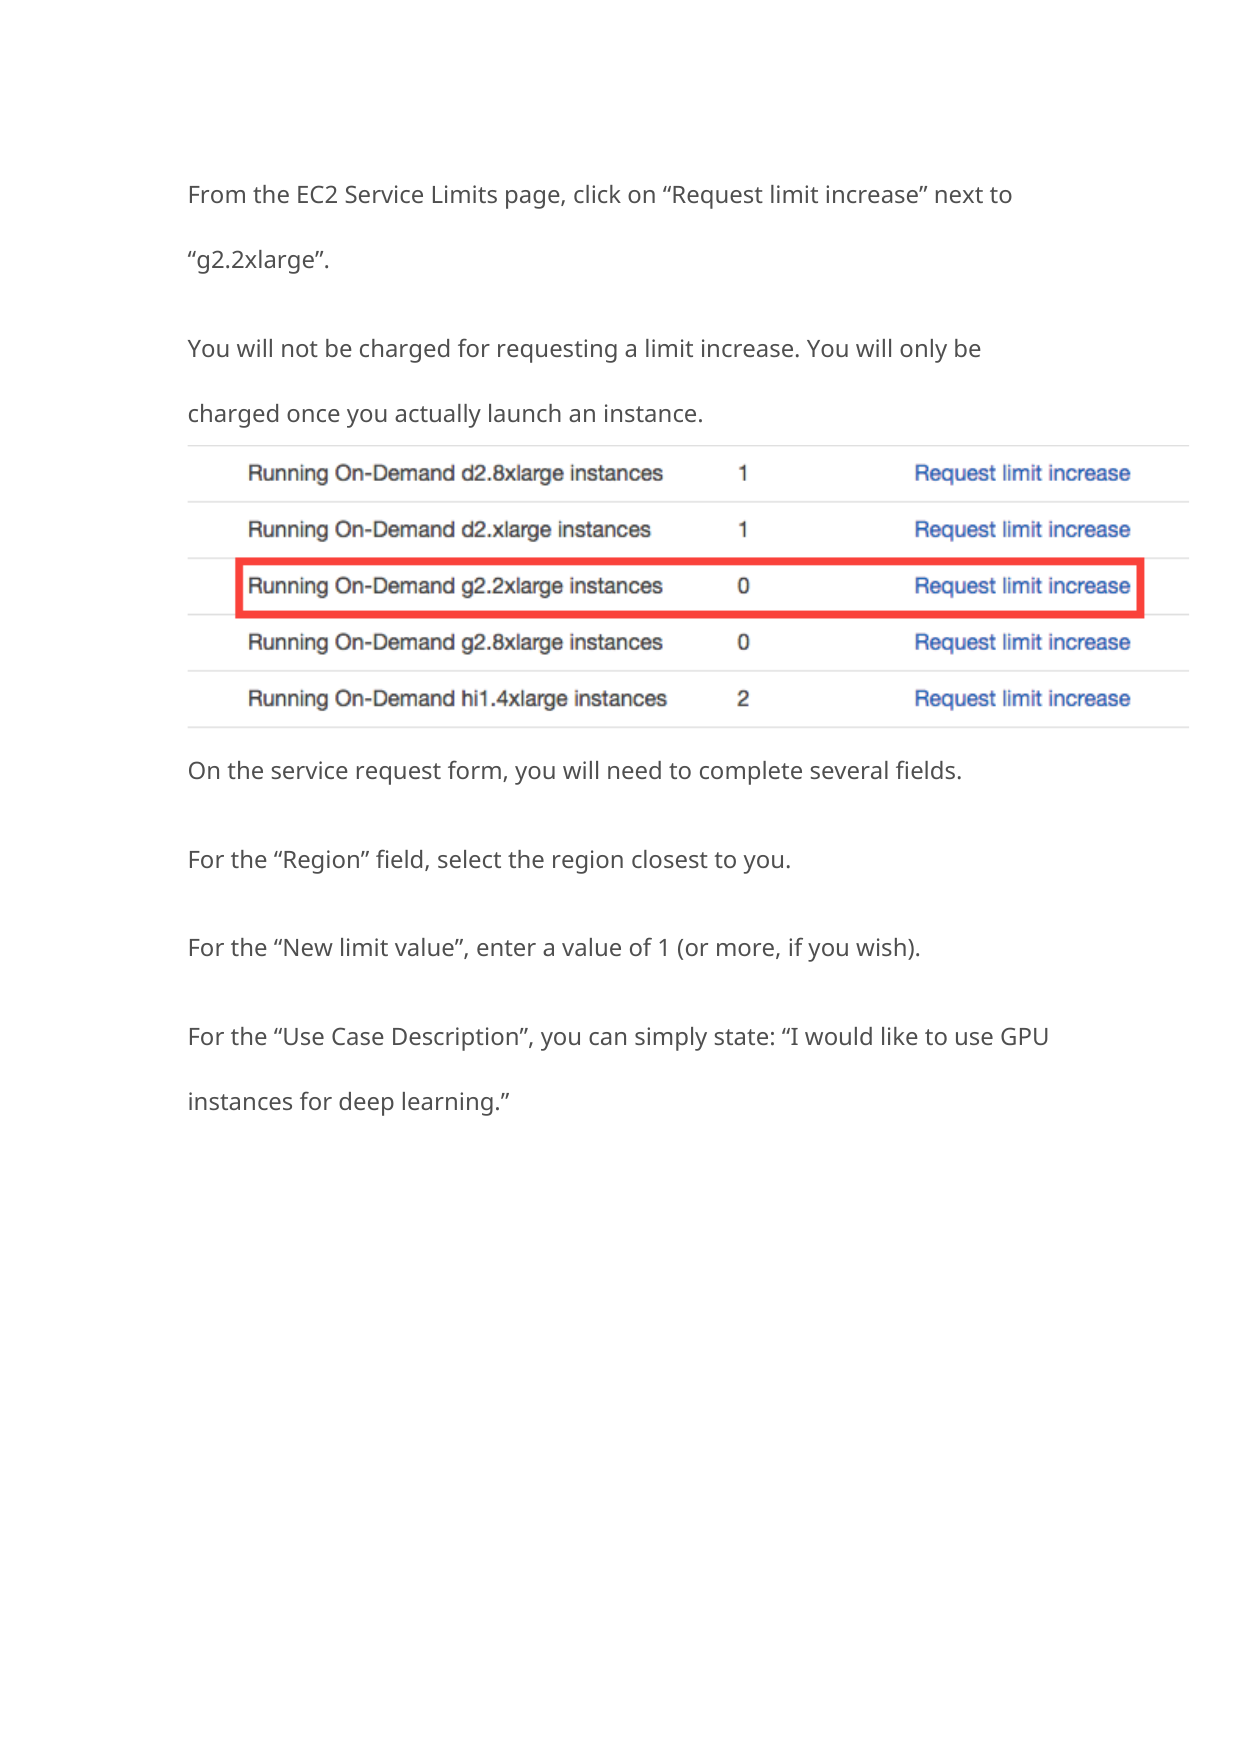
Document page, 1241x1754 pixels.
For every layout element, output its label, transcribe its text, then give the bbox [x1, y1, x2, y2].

text On the service request form, you will need to complete several fields. [187, 738, 1053, 803]
text From the EC2 Service Limits page, click on “Request limit increase” next to “g2.2xlarge”. [187, 162, 1053, 292]
text For the “Use Case Description”, you can simply state: “I would like to use GPU instances for deep learning.” [187, 1003, 1053, 1133]
picture [187, 445, 1190, 733]
text For the “New limit value”, enter a value of 1 (or more, if you wish). [187, 915, 1053, 980]
text For the “Region” field, select the region closest to you. [187, 826, 1053, 891]
text You will not be charged for requesting a limit increase. You will only be charged once you actually launch an instance. [187, 315, 1053, 445]
